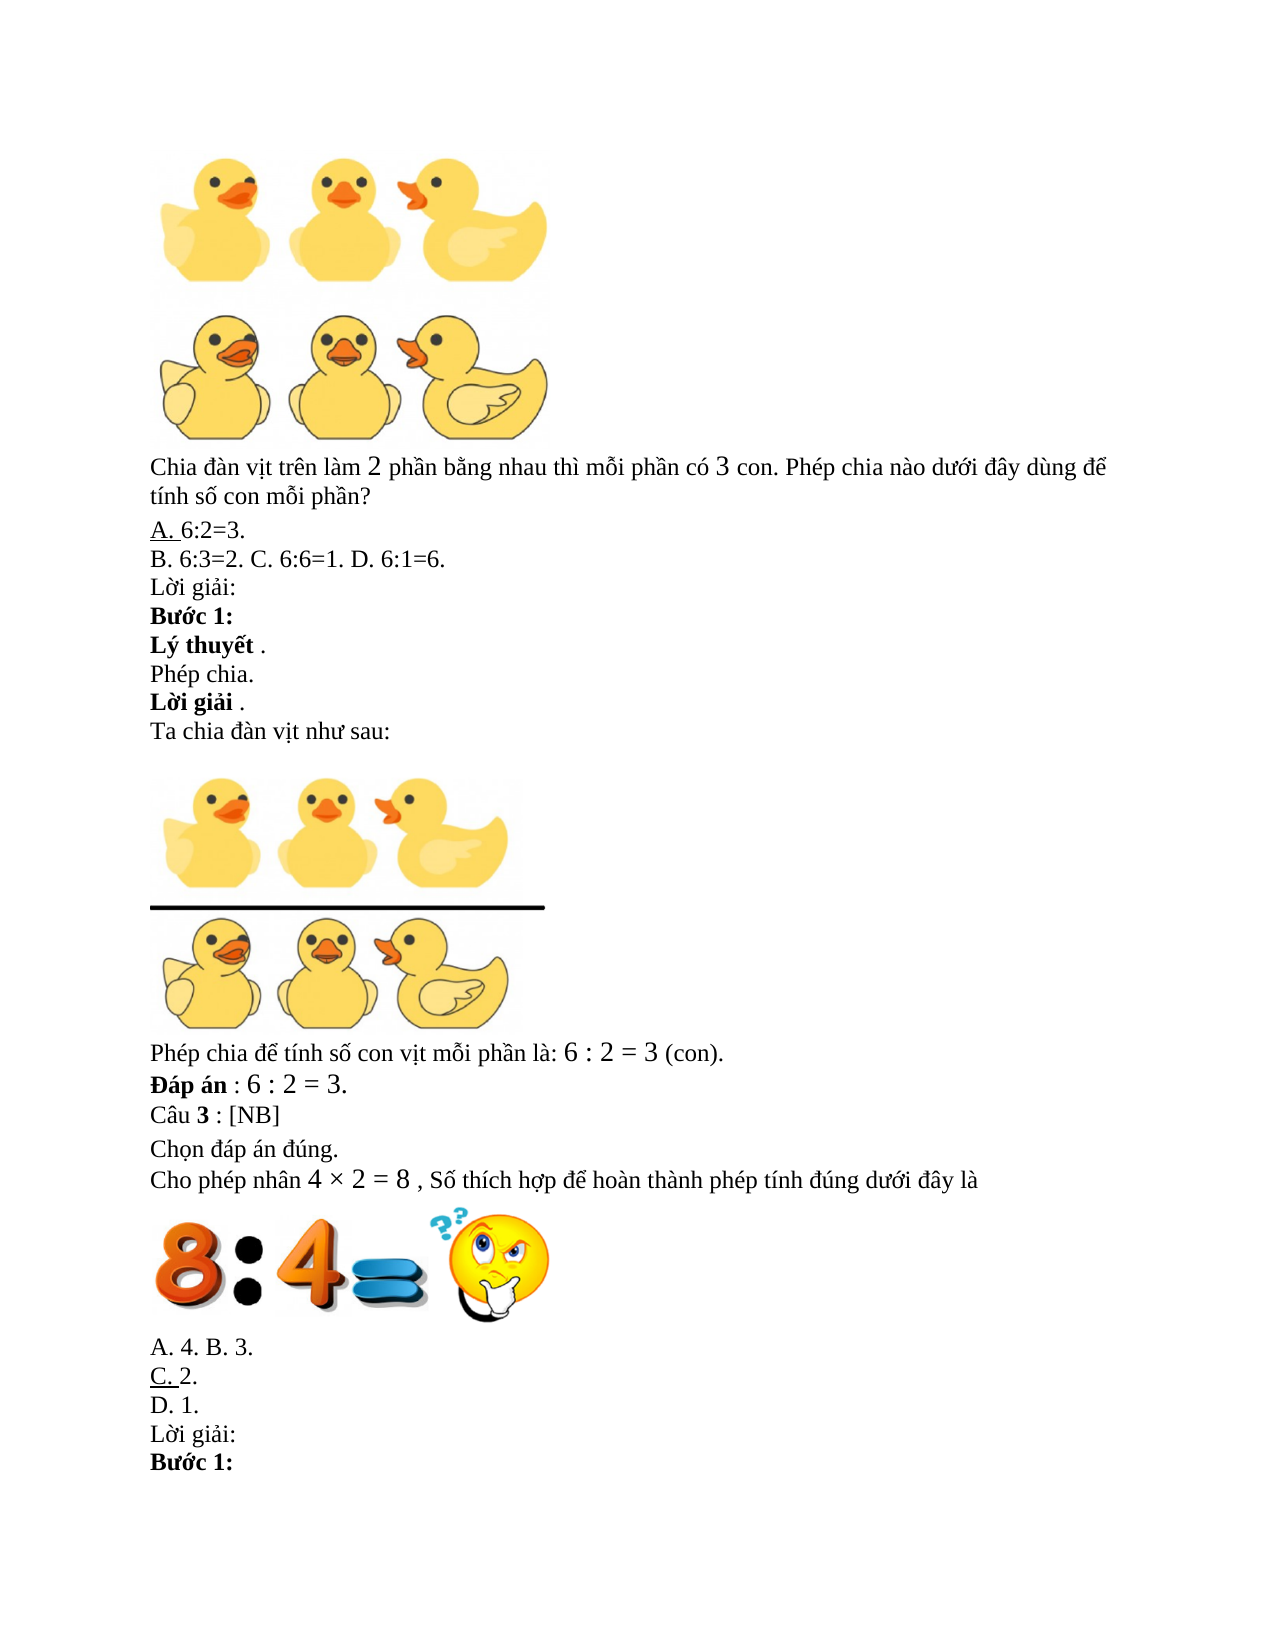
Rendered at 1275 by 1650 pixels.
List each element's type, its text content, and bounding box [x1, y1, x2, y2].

text Lý thuyết . Phép chia. Lời giải . Ta chia đàn vịt như sau: Phép chia để tính số con vịt mỗi phần là: 6 : 2 = 3 (con). Đáp án : 6 : 2 = 3. [150, 630, 1125, 1100]
picture [150, 773, 550, 1035]
text Câu 3 : [NB] [150, 1100, 1125, 1128]
text Lời giải: [150, 572, 1125, 601]
text Lời giải: [150, 1419, 1125, 1447]
picture [150, 1194, 550, 1328]
picture [150, 150, 550, 449]
text D. 1. [150, 1390, 1125, 1419]
text C. 2. [150, 1361, 1125, 1390]
text Bước 1: [150, 1447, 1125, 1476]
text A. 6:2=3. [150, 515, 1125, 544]
text B. 6:3=2. C. 6:6=1. D. 6:1=6. [150, 544, 1125, 572]
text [150, 150, 1125, 510]
text A. 4. B. 3. [150, 1332, 1125, 1361]
text Bước 1: [150, 601, 1125, 630]
